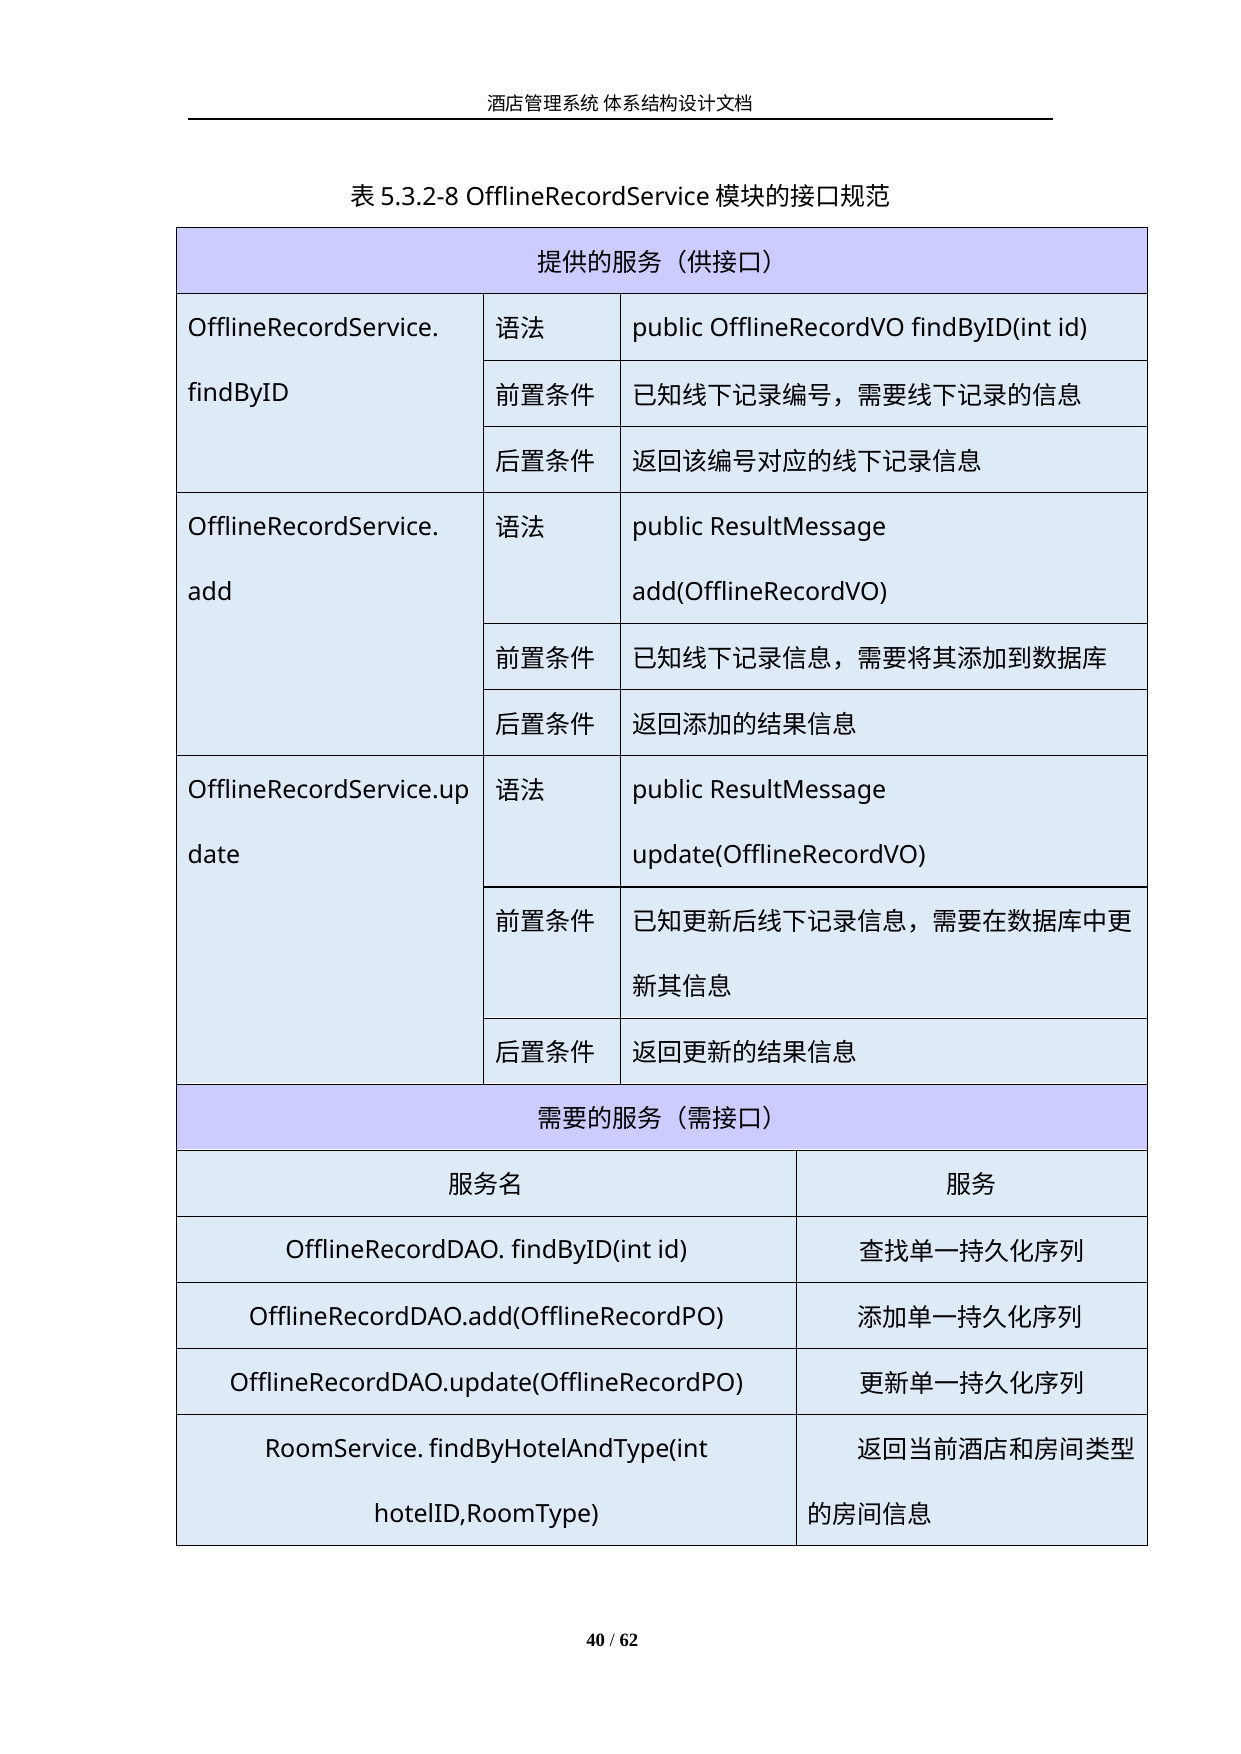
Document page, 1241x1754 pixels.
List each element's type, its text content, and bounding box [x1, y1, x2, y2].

table_cell 后置条件 [484, 427, 620, 492]
table_cell OfflineRecordService. findByID [177, 294, 483, 492]
table_cell 服务 [797, 1151, 1147, 1216]
table_cell 返回该编号对应的线下记录信息 [621, 427, 1147, 492]
table_cell public ResultMessage add(OfflineRecordVO) [621, 493, 1147, 623]
table_cell 前置条件 [484, 888, 620, 1017]
table_cell OfflineRecordDAO. findByID(int id) [177, 1217, 796, 1282]
table_cell 需要的服务（需接口） [177, 1085, 1147, 1149]
table_cell 已知线下记录编号，需要线下记录的信息 [621, 361, 1147, 426]
table_cell 已知更新后线下记录信息，需要在数据库中更新其信息 [621, 888, 1147, 1017]
table_cell 语法 [484, 756, 620, 886]
table_cell 语法 [484, 493, 620, 623]
table_cell 更新单一持久化序列 [797, 1349, 1147, 1414]
table_cell 查找单一持久化序列 [797, 1217, 1147, 1282]
table_cell 返回当前酒店和房间类型的房间信息 [797, 1415, 1147, 1545]
table_cell 返回更新的结果信息 [621, 1019, 1147, 1083]
table_cell OfflineRecordService.update [177, 756, 483, 1083]
table_cell OfflineRecordDAO.update(OfflineRecordPO) [177, 1349, 796, 1414]
text 表5.3.2-8 OfflineRecordService模块的接口规范 [187, 162, 1053, 227]
table_cell 前置条件 [484, 624, 620, 689]
table_cell public ResultMessage update(OfflineRecordVO) [621, 756, 1147, 886]
table_cell OfflineRecordDAO.add(OfflineRecordPO) [177, 1283, 796, 1348]
table_cell 前置条件 [484, 361, 620, 426]
table_cell 语法 [484, 294, 620, 360]
table_cell 返回添加的结果信息 [621, 690, 1147, 755]
table_cell RoomService. findByHotelAndType(int hotelID,RoomType) [177, 1415, 796, 1545]
table_header 提供的服务（供接口） [177, 228, 1147, 293]
table_cell public OfflineRecordVO findByID(int id) [621, 294, 1147, 360]
table_cell 服务名 [177, 1151, 796, 1216]
table_cell OfflineRecordService. add [177, 493, 483, 755]
table_cell 添加单一持久化序列 [797, 1283, 1147, 1348]
table_cell 后置条件 [484, 1019, 620, 1083]
table_cell 已知线下记录信息，需要将其添加到数据库 [621, 624, 1147, 689]
table_cell 后置条件 [484, 690, 620, 755]
